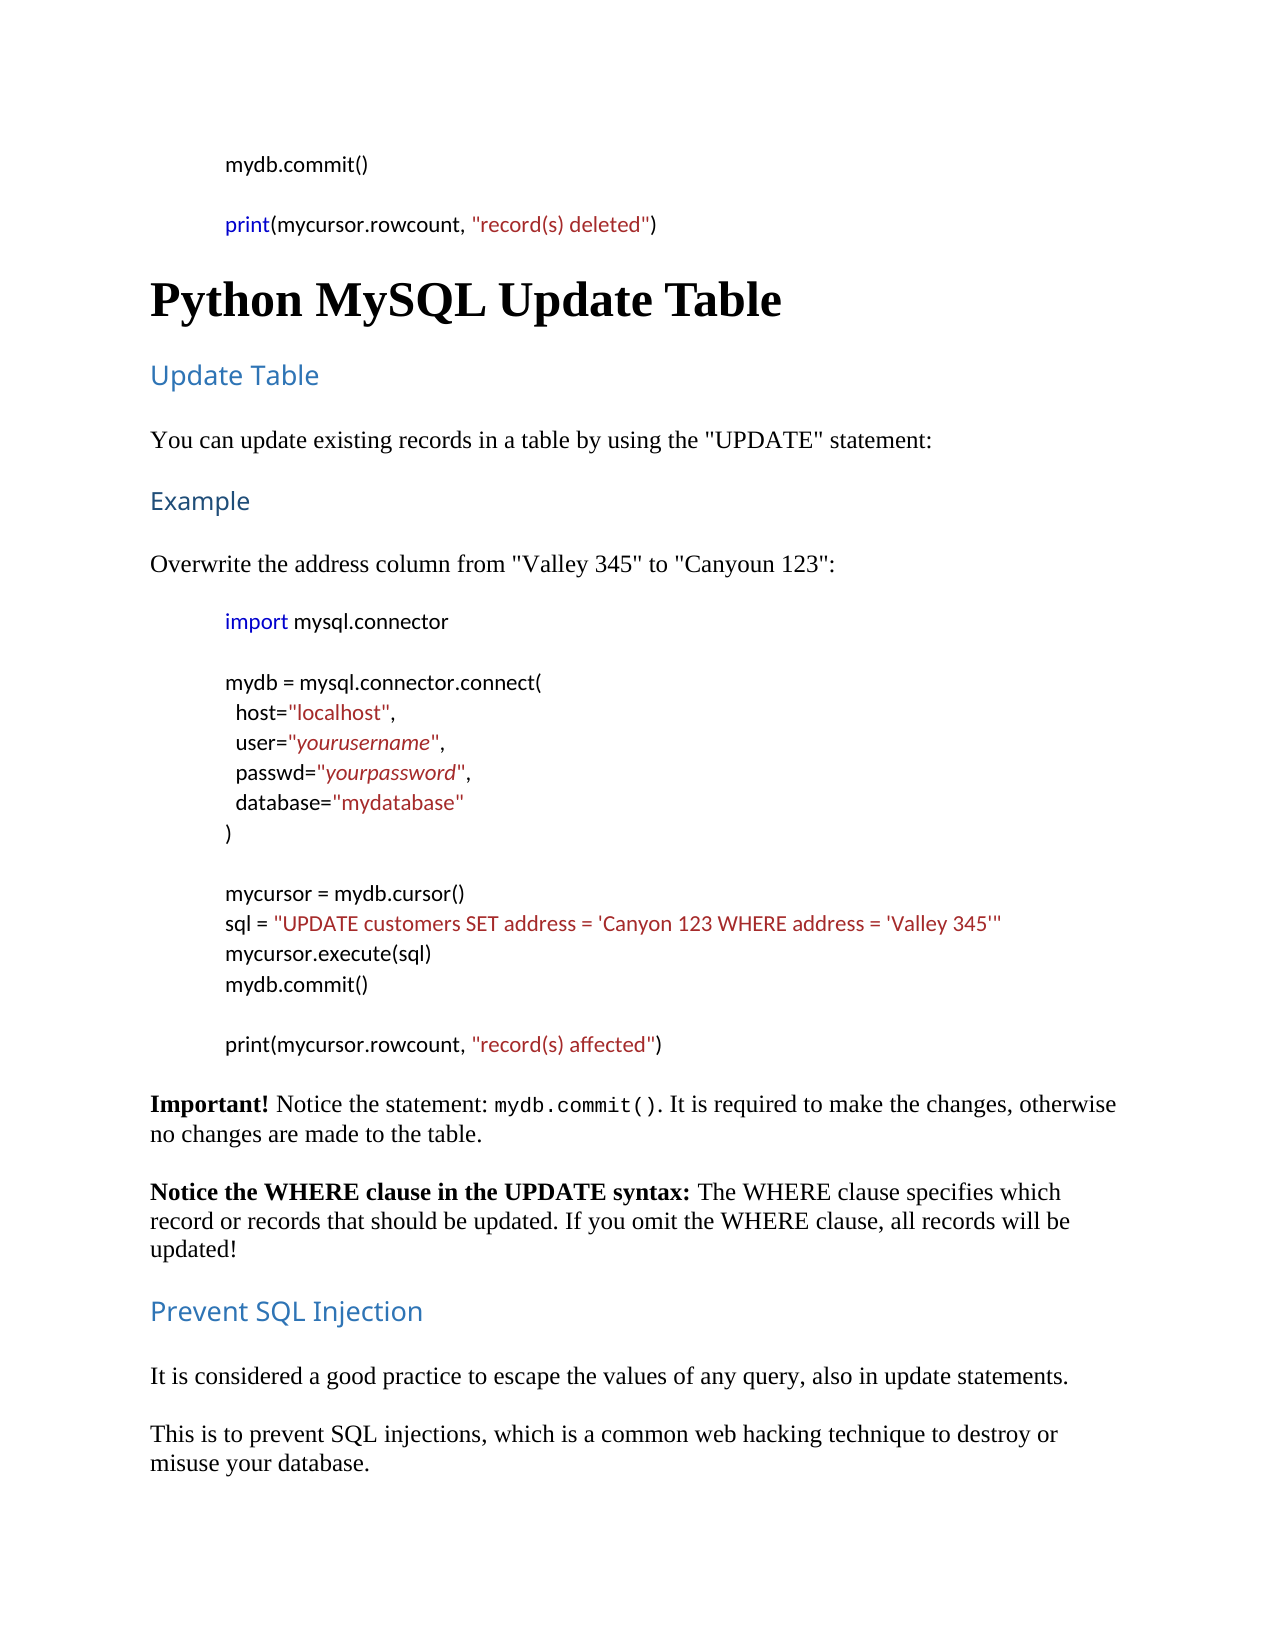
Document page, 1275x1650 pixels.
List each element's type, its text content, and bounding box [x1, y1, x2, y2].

text Notice the WHERE clause in the UPDATE syntax: The WHERE clause specifies which record or records that should be updated. If you omit the WHERE clause, all records will be updated! [150, 1177, 1125, 1263]
subtitle Prevent SQL Injection [150, 1292, 1125, 1329]
subtitle Update Table [150, 356, 1125, 393]
text Important! Notice the statement: mydb.commit(). It is required to make the changes, otherwise no changes are made to the table. [150, 1089, 1125, 1148]
text This is to prevent SQL injections, which is a common web hacking technique to destroy or misuse your database. [150, 1419, 1125, 1477]
text Overwrite the address column from "Valley 345" to "Canyoun 123": [150, 549, 1125, 578]
text import mysql.connector mydb = mysql.connector.connect( host="localhost", user="yourusername", passwd="yourpassword", database="mydatabase" ) mycursor = mydb.cursor() sql = "UPDATE customers SET address = 'Canyon 123 WHERE address = 'Valley 345'" mycursor.execute(sql) mydb.commit() print(mycursor.rowcount, "record(s) affected") [225, 607, 1125, 1058]
subtitle Python MySQL Update Table [150, 270, 1125, 327]
text It is considered a good practice to escape the values of any query, also in update statements. [150, 1361, 1125, 1390]
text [225, 150, 1125, 238]
text You can update existing records in a table by using the "UPDATE" statement: [150, 425, 1125, 454]
subtitle Example [150, 483, 1125, 517]
